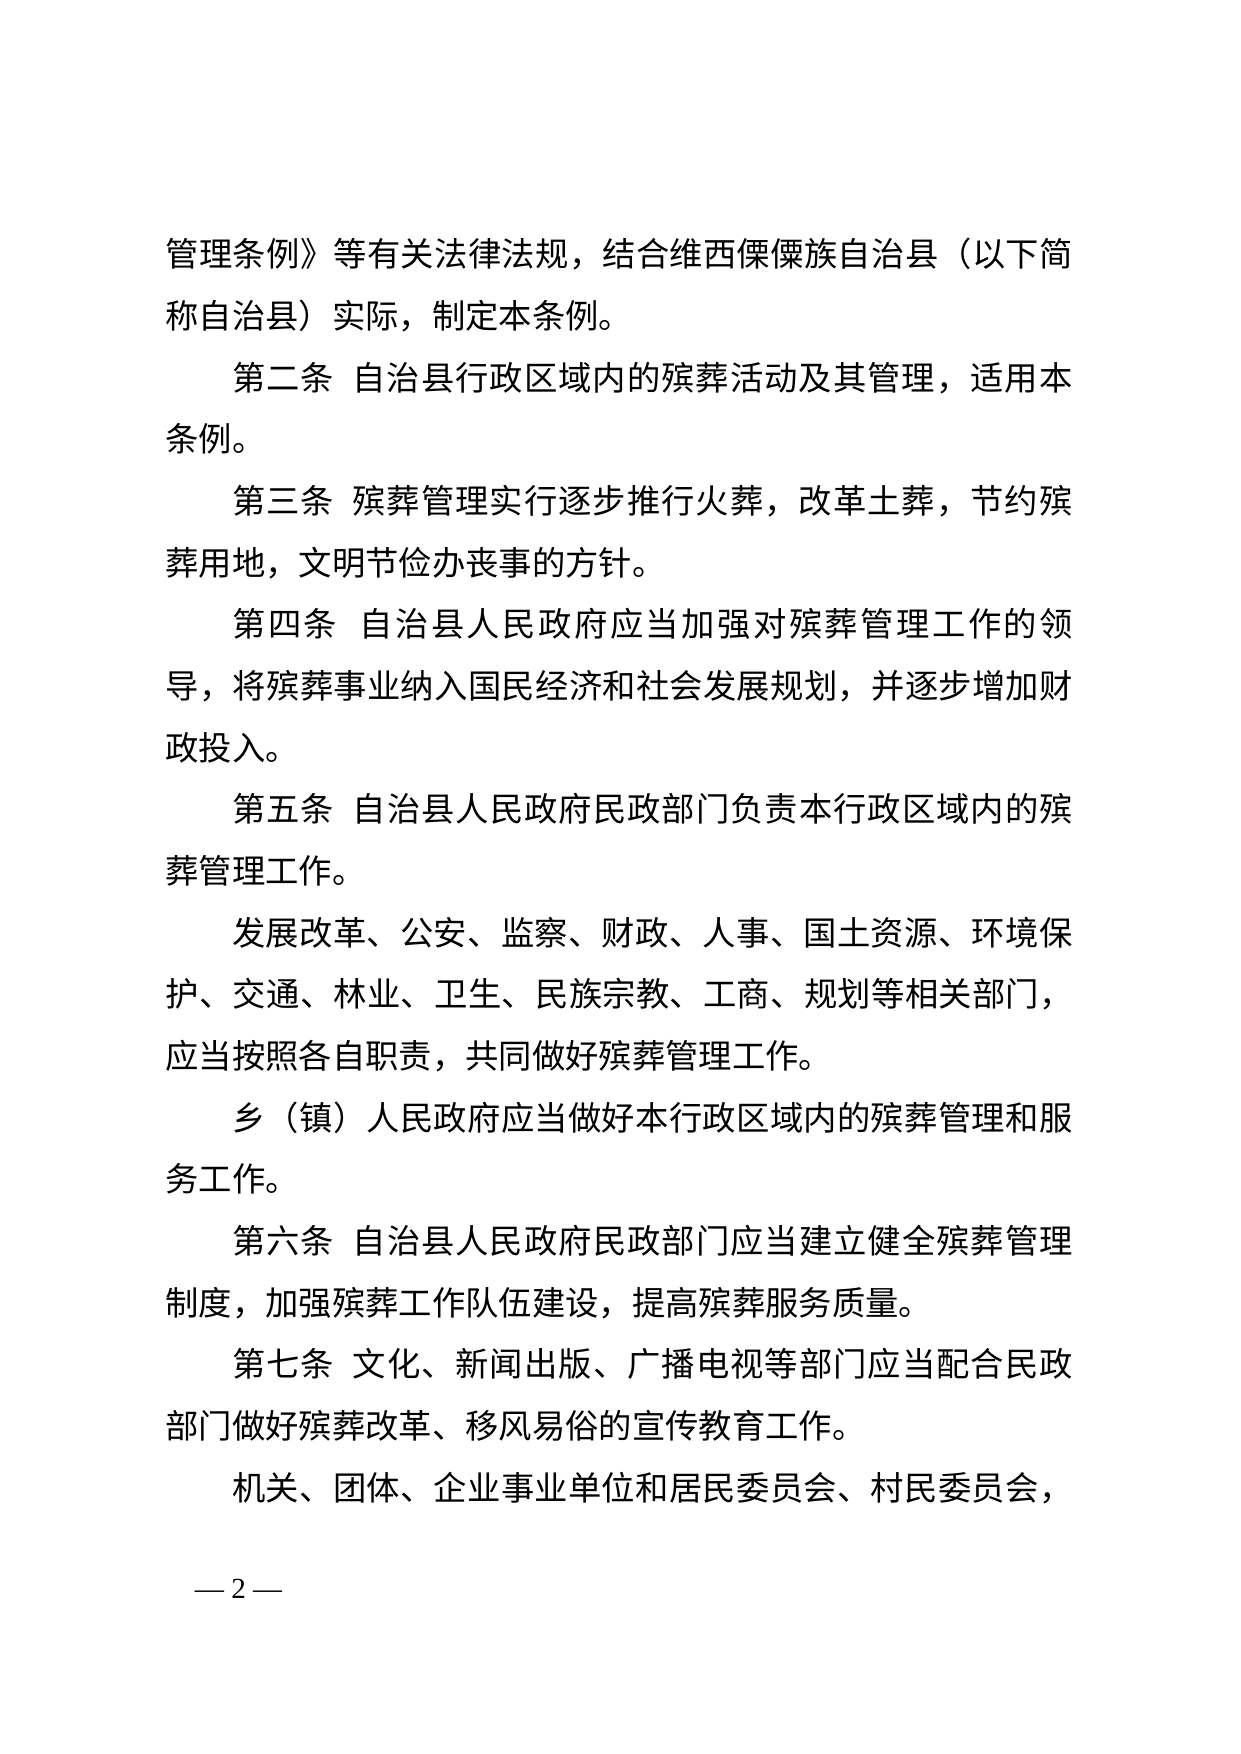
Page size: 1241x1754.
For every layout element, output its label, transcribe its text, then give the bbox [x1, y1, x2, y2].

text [165, 1451, 1075, 1512]
text 第四条 自治县人民政府应当加强对殡葬管理工作的领导，将殡葬事业纳入国民经济和社会发展规划，并逐步增加财政投入。 [165, 587, 1075, 772]
text 发展改革、公安、监察、财政、人事、国土资源、环境保护、交通、林业、卫生、民族宗教、工商、规划等相关部门，应当按照各自职责，共同做好殡葬管理工作。 [165, 896, 1075, 1081]
text 乡（镇）人民政府应当做好本行政区域内的殡葬管理和服务工作。 [165, 1081, 1075, 1204]
text 第六条 自治县人民政府民政部门应当建立健全殡葬管理制度，加强殡葬工作队伍建设，提高殡葬服务质量。 [165, 1204, 1075, 1327]
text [165, 217, 1075, 341]
text 第五条 自治县人民政府民政部门负责本行政区域内的殡葬管理工作。 [165, 772, 1075, 896]
text 第七条 文化、新闻出版、广播电视等部门应当配合民政部门做好殡葬改革、移风易俗的宣传教育工作。 [165, 1327, 1075, 1451]
text 第二条 自治县行政区域内的殡葬活动及其管理，适用本条例。 [165, 341, 1075, 464]
text 第三条 殡葬管理实行逐步推行火葬，改革土葬，节约殡葬用地，文明节俭办丧事的方针。 [165, 464, 1075, 587]
